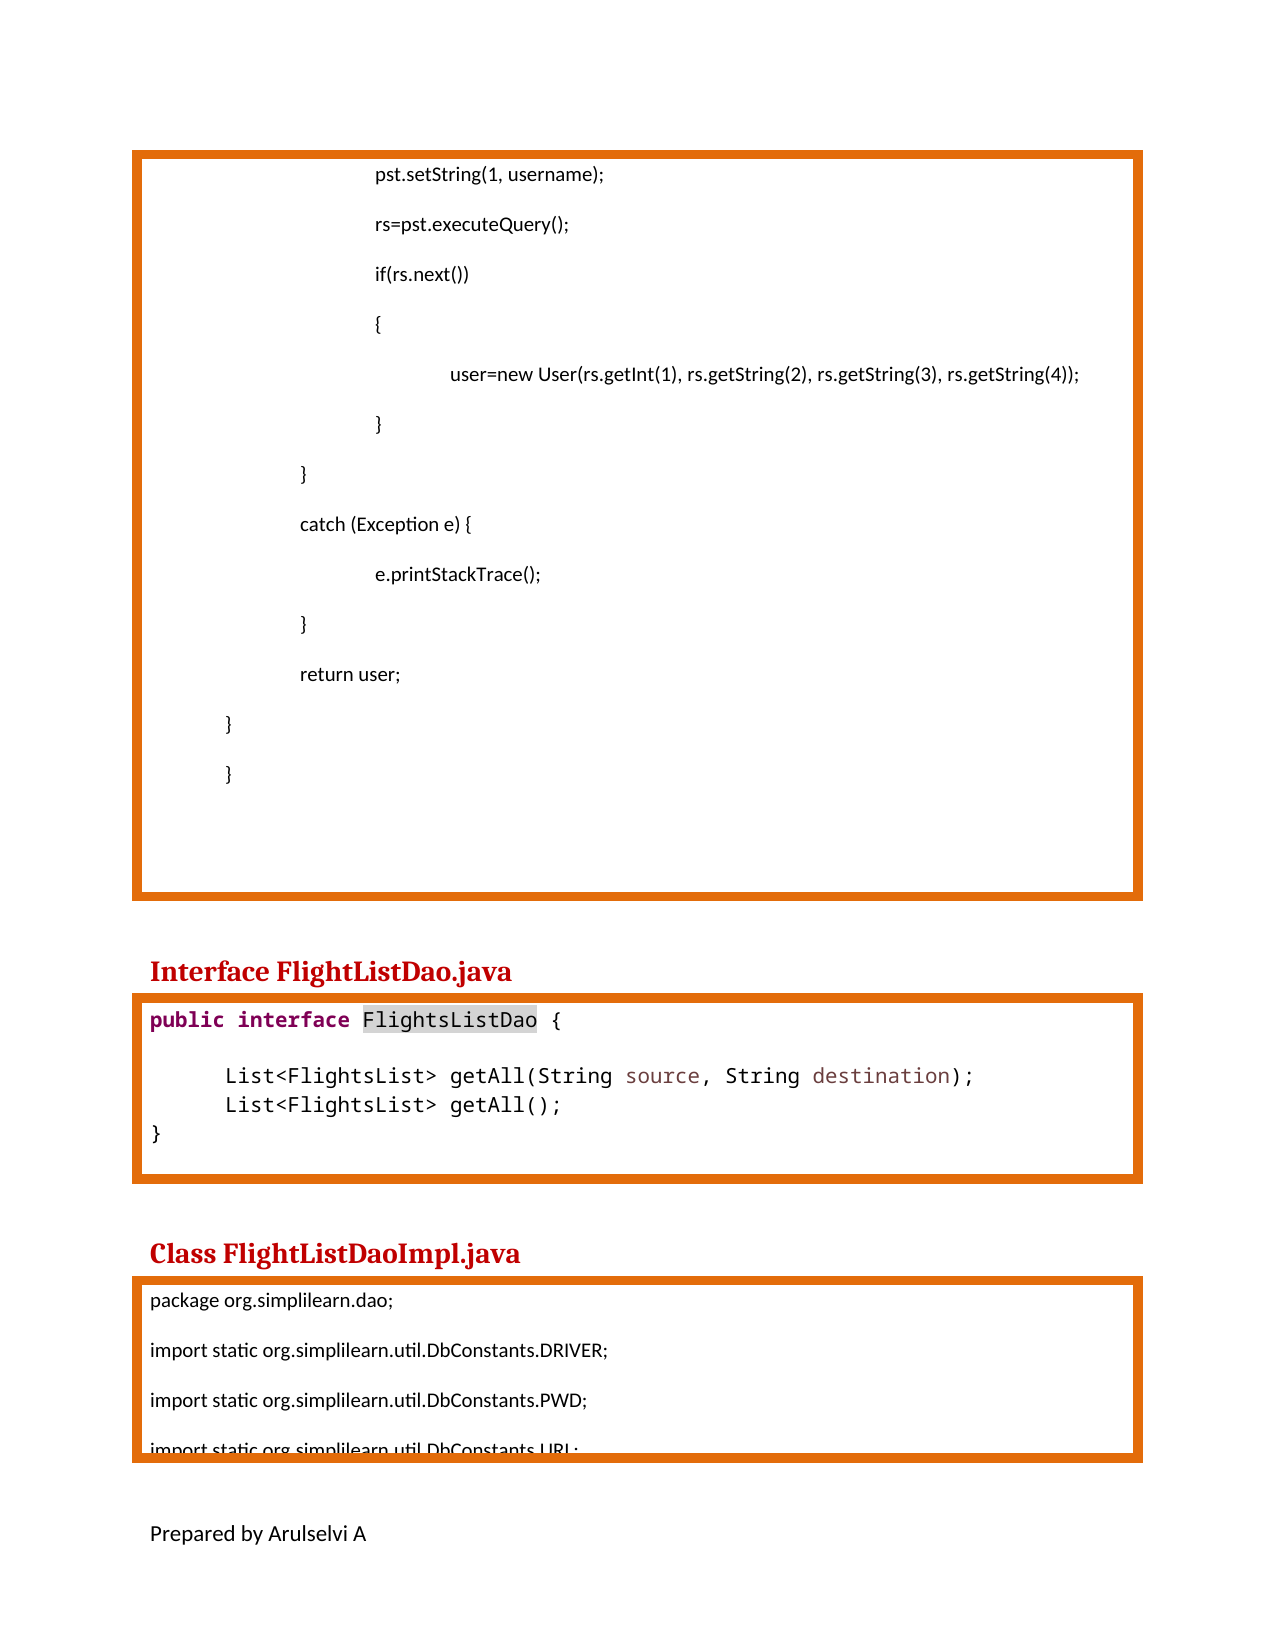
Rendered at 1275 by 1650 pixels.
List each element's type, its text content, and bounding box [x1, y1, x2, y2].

subtitle Class FlightListDaoImpl.java [150, 1237, 1125, 1271]
text } [142, 600, 1133, 637]
text } [142, 700, 1133, 737]
text package org.simplilearn.dao; [142, 1285, 1133, 1313]
text return user; [142, 650, 1133, 687]
text catch (Exception e) { [142, 500, 1133, 537]
text if(rs.next()) [142, 250, 1133, 287]
text import static org.simplilearn.util.DbConstants.PWD; [142, 1376, 1133, 1413]
text e.printStackTrace(); [142, 550, 1133, 587]
subtitle Interface FlightListDao.java [150, 955, 1125, 988]
text List<FlightsList> getAll(); [150, 1090, 1125, 1118]
text } [142, 400, 1133, 437]
text import static org.simplilearn.util.DbConstants.URL; [142, 1426, 1133, 1453]
text { [142, 300, 1133, 337]
text List<FlightsList> getAll(String source, String destination); [150, 1062, 1125, 1090]
text pst.setString(1, username); [142, 159, 1133, 187]
text } [142, 450, 1133, 487]
text import static org.simplilearn.util.DbConstants.DRIVER; [142, 1326, 1133, 1363]
text } [142, 750, 1133, 787]
text user=new User(rs.getInt(1), rs.getString(2), rs.getString(3), rs.getString(4)); [142, 350, 1133, 387]
text public interface FlightsListDao { [142, 1003, 1133, 1033]
text } [150, 1118, 1125, 1147]
text rs=pst.executeQuery(); [142, 200, 1133, 237]
